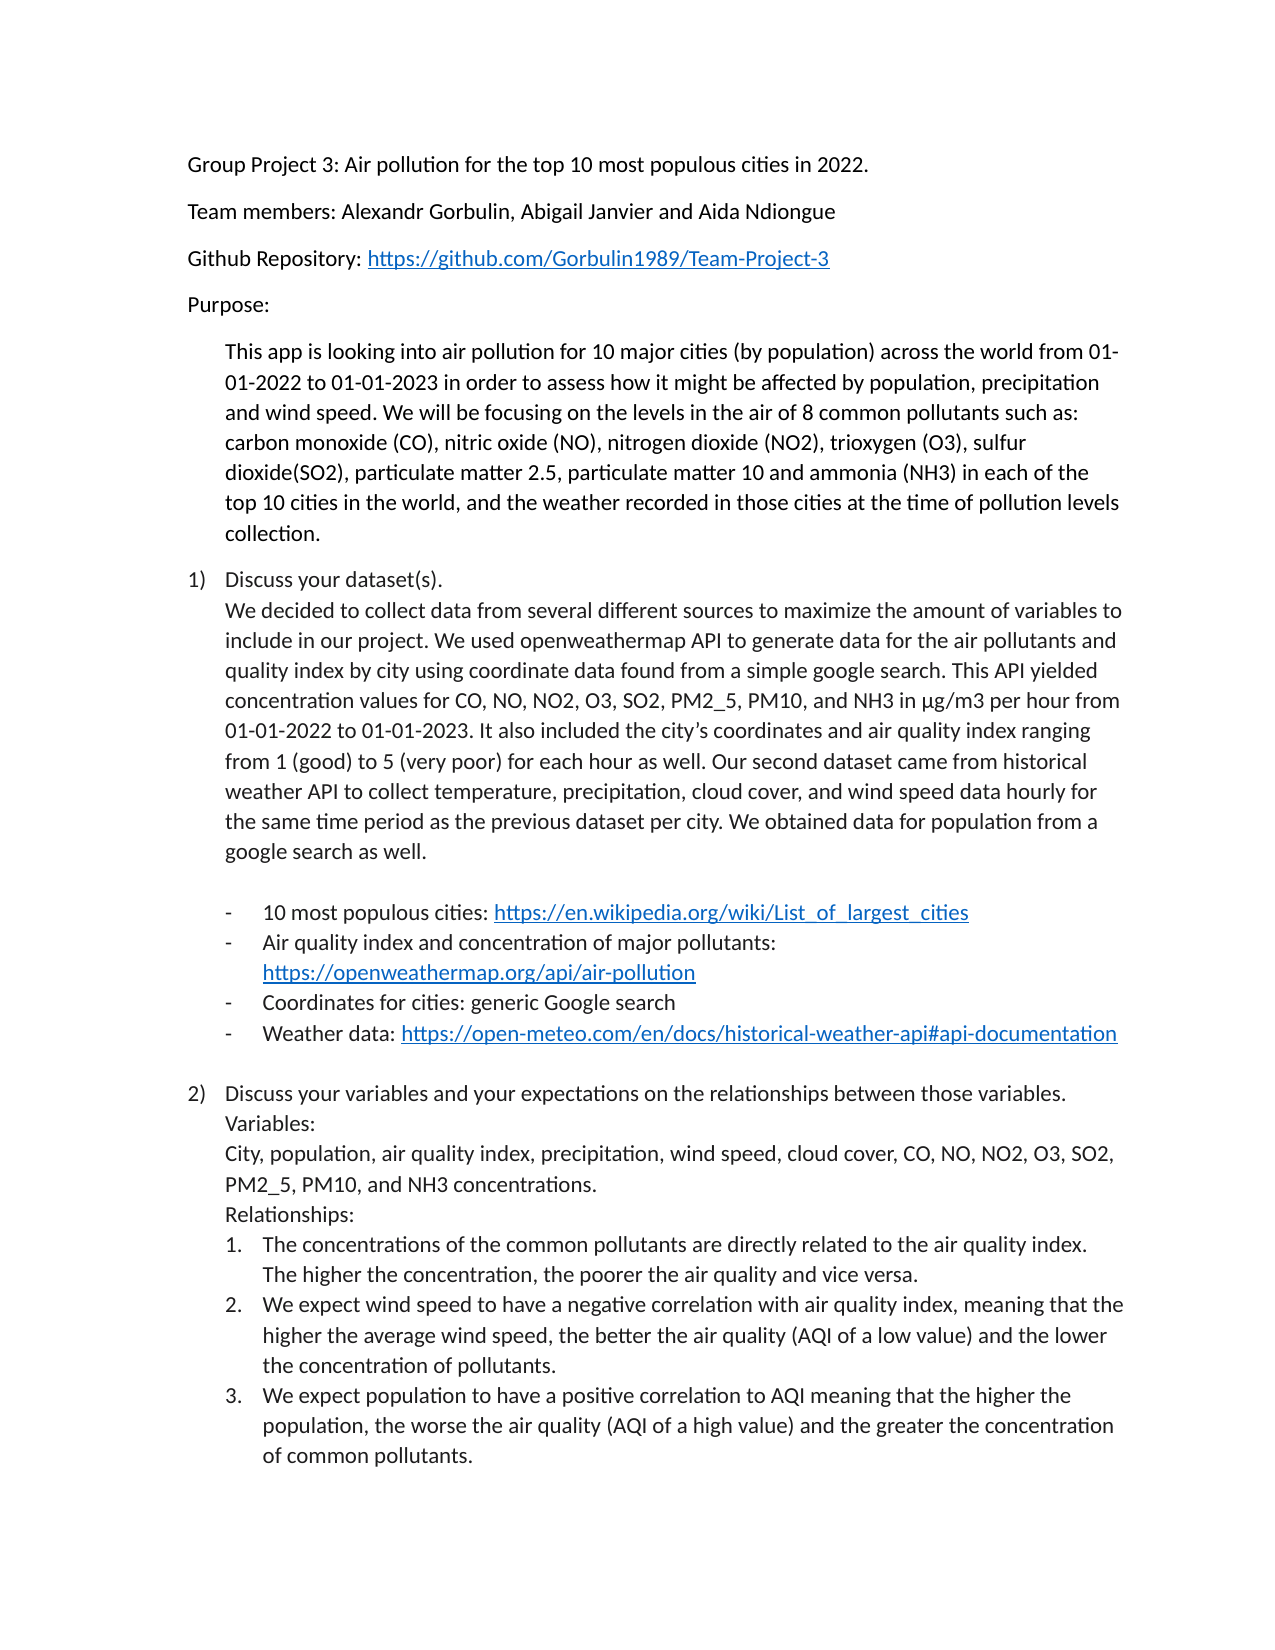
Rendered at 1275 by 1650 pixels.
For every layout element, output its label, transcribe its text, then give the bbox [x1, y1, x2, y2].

list Discuss your dataset(s). [187, 566, 1125, 594]
list We decided to collect data from several different sources to maximize the amount of variables to include in our project. We used openweathermap API to generate data for the air pollutants and quality index by city using coordinate data found from a simple google search. This API yielded concentration values for CO, NO, NO2, O3, SO2, PM2_5, PM10, and NH3 in μg/m3 per hour from 01-01-2022 to 01-01-2023. It also included the city’s coordinates and air quality index ranging from 1 (good) to 5 (very poor) for each hour as well. Our second dataset came from historical weather API to collect temperature, precipitation, cloud cover, and wind speed data hourly for the same time period as the previous dataset per city. We obtained data for population from a google search as well. [225, 596, 1125, 866]
list The concentrations of the common pollutants are directly related to the air quality index. The higher the concentration, the poorer the air quality and vice versa. [225, 1230, 1125, 1288]
list 10 most populous cities: https://en.wikipedia.org/wiki/List_of_largest_cities [225, 898, 1125, 926]
list Discuss your variables and your expectations on the relationships between those variables. [187, 1079, 1125, 1107]
list Air quality index and concentration of major pollutants: https://openweathermap.org/api/air-pollution [225, 928, 1125, 986]
list Weather data: https://open-meteo.com/en/docs/historical-weather-api#api-documentation [225, 1019, 1125, 1047]
list We expect population to have a positive correlation to AQI meaning that the higher the population, the worse the air quality (AQI of a high value) and the greater the concentration of common pollutants. [225, 1381, 1125, 1470]
text This app is looking into air pollution for 10 major cities (by population) across the world from 01-01-2022 to 01-01-2023 in order to assess how it might be affected by population, precipitation and wind speed. We will be focusing on the levels in the air of 8 common pollutants such as: carbon monoxide (CO), nitric oxide (NO), nitrogen dioxide (NO2), trioxygen (O3), sulfur dioxide(SO2), particulate matter 2.5, particulate matter 10 and ammonia (NH3) in each of the top 10 cities in the world, and the weather recorded in those cities at the time of pollution levels collection. [225, 337, 1125, 547]
text Purpose: [187, 291, 1125, 319]
text Team members: Alexandr Gorbulin, Abigail Janvier and Aida Ndiongue [187, 197, 1125, 225]
text Group Project 3: Air pollution for the top 10 most populous cities in 2022. [187, 150, 1125, 178]
text Github Repository: https://github.com/Gorbulin1989/Team-Project-3 [187, 244, 1125, 272]
list We expect wind speed to have a negative correlation with air quality index, meaning that the higher the average wind speed, the better the air quality (AQI of a low value) and the lower the concentration of pollutants. [225, 1291, 1125, 1379]
list Variables: [225, 1109, 1125, 1137]
list City, population, air quality index, precipitation, wind speed, cloud cover, CO, NO, NO2, O3, SO2, PM2_5, PM10, and NH3 concentrations. [225, 1139, 1125, 1198]
list Coordinates for cities: generic Google search [225, 988, 1125, 1017]
list Relationships: [225, 1200, 1125, 1228]
